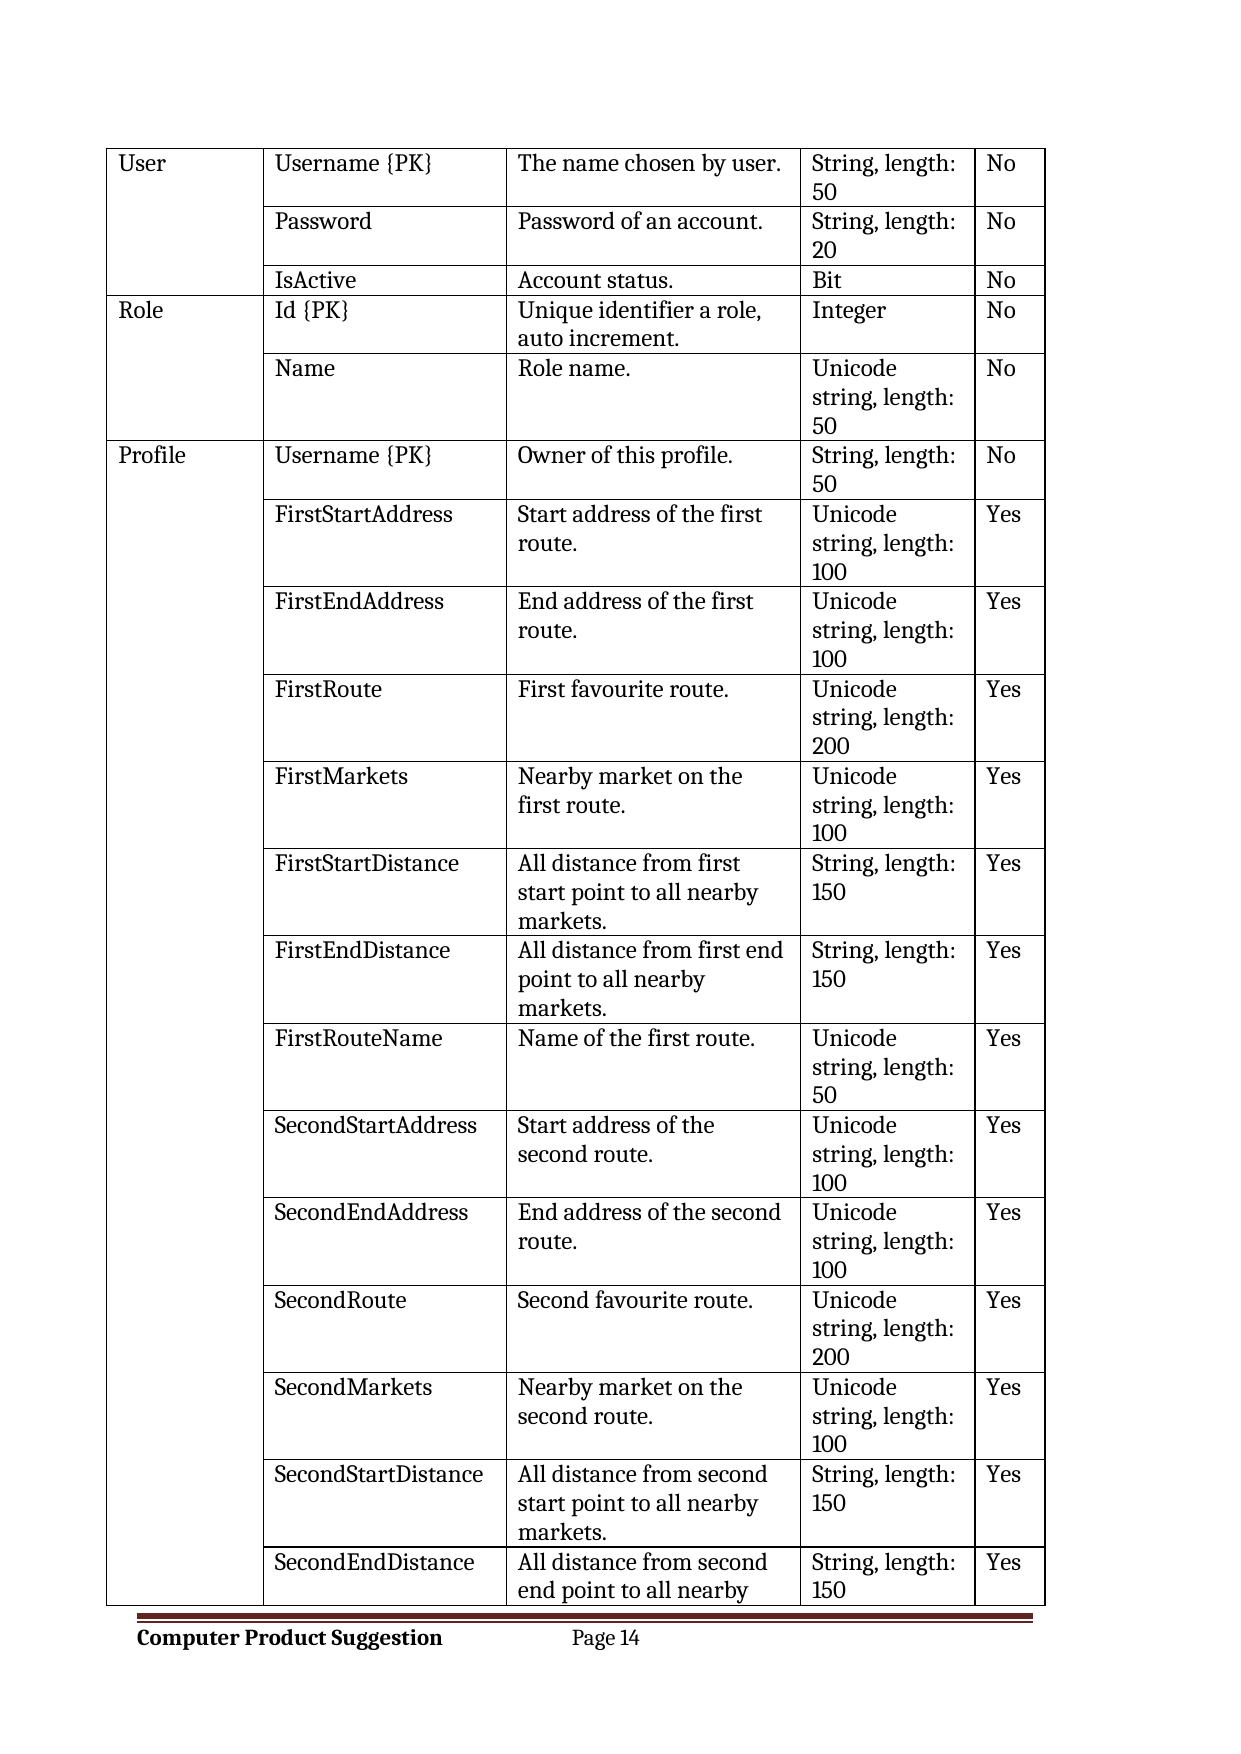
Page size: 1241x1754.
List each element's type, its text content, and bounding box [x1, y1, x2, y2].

table_cell No [976, 354, 1044, 440]
table_cell No [976, 149, 1044, 206]
table_cell Name [264, 354, 506, 440]
table_cell Yes [976, 1024, 1044, 1110]
table_cell Yes [976, 500, 1044, 586]
table_cell SecondMarkets [264, 1373, 506, 1459]
table_cell SecondStartDistance [264, 1460, 506, 1546]
table_cell No [976, 441, 1044, 499]
table_cell Yes [976, 1548, 1044, 1605]
table_cell String, length: 50 [801, 149, 974, 206]
table_cell Second favourite route. [507, 1286, 800, 1372]
table_cell Unicode string, length: 100 [801, 1373, 974, 1459]
table_cell Password [264, 207, 506, 265]
table_cell SecondEndAddress [264, 1198, 506, 1284]
table_cell Yes [976, 936, 1044, 1023]
table_cell Role name. [507, 354, 800, 440]
table_cell SecondRoute [264, 1286, 506, 1372]
table_cell All distance from first end point to all nearby markets. [507, 936, 800, 1023]
table_cell Unicode string, length: 100 [801, 1198, 974, 1284]
table_cell All distance from second start point to all nearby markets. [507, 1460, 800, 1546]
table_cell String, length: 150 [801, 936, 974, 1023]
table_cell Yes [976, 1286, 1044, 1372]
table_cell Name of the first route. [507, 1024, 800, 1110]
table_cell String, length: 150 [801, 1460, 974, 1546]
table_cell Yes [976, 1111, 1044, 1197]
table_cell Id {PK} [264, 296, 506, 353]
table_cell All distance from first start point to all nearby markets. [507, 849, 800, 935]
table_cell Unicode string, length: 100 [801, 762, 974, 848]
table_cell Yes [976, 849, 1044, 935]
table_cell Unicode string, length: 100 [801, 587, 974, 673]
table_cell FirstEndAddress [264, 587, 506, 673]
table_cell Unicode string, length: 100 [801, 1111, 974, 1197]
table_cell FirstStartDistance [264, 849, 506, 935]
table_cell Unicode string, length: 50 [801, 354, 974, 440]
table_cell The name chosen by user. [507, 149, 800, 206]
table_cell Nearby market on the first route. [507, 762, 800, 848]
table_cell Yes [976, 675, 1044, 761]
table_cell Start address of the second route. [507, 1111, 800, 1197]
table_cell Yes [976, 587, 1044, 673]
table_cell IsActive [264, 266, 506, 294]
table_cell End address of the first route. [507, 587, 800, 673]
table_cell Integer [801, 296, 974, 353]
table_cell Yes [976, 1460, 1044, 1546]
table_cell String, length: 150 [801, 1548, 974, 1605]
table_cell Password of an account. [507, 207, 800, 265]
table_cell All distance from second end point to all nearby markets. [507, 1548, 800, 1605]
table_cell Owner of this profile. [507, 441, 800, 499]
table_cell String, length: 20 [801, 207, 974, 265]
table_cell Role [107, 296, 263, 440]
table_cell Username {PK} [264, 441, 506, 499]
table_cell FirstStartAddress [264, 500, 506, 586]
table_cell Account status. [507, 266, 800, 294]
table_cell Yes [976, 1198, 1044, 1284]
table_cell FirstRoute [264, 675, 506, 761]
table_cell FirstMarkets [264, 762, 506, 848]
table_cell Bit [801, 266, 974, 294]
table_cell Nearby market on the second route. [507, 1373, 800, 1459]
table_cell No [976, 207, 1044, 265]
table_cell FirstEndDistance [264, 936, 506, 1023]
table_cell Unicode string, length: 50 [801, 1024, 974, 1110]
table_cell No [976, 296, 1044, 353]
table_cell Username {PK} [264, 149, 506, 206]
table_cell Start address of the first route. [507, 500, 800, 586]
table_cell End address of the second route. [507, 1198, 800, 1284]
table_cell String, length: 150 [801, 849, 974, 935]
table_cell Yes [976, 762, 1044, 848]
table_cell String, length: 50 [801, 441, 974, 499]
table_cell Unicode string, length: 200 [801, 1286, 974, 1372]
table_cell Unicode string, length: 100 [801, 500, 974, 586]
table_cell Yes [976, 1373, 1044, 1459]
table_cell First favourite route. [507, 675, 800, 761]
table_cell Unique identifier a role, auto increment. [507, 296, 800, 353]
table_cell Unicode string, length: 200 [801, 675, 974, 761]
table_cell SecondStartAddress [264, 1111, 506, 1197]
table_cell User [107, 149, 263, 294]
table_cell Profile [107, 441, 263, 1605]
table_cell No [976, 266, 1044, 294]
table_cell FirstRouteName [264, 1024, 506, 1110]
table_cell SecondEndDistance [264, 1548, 506, 1605]
